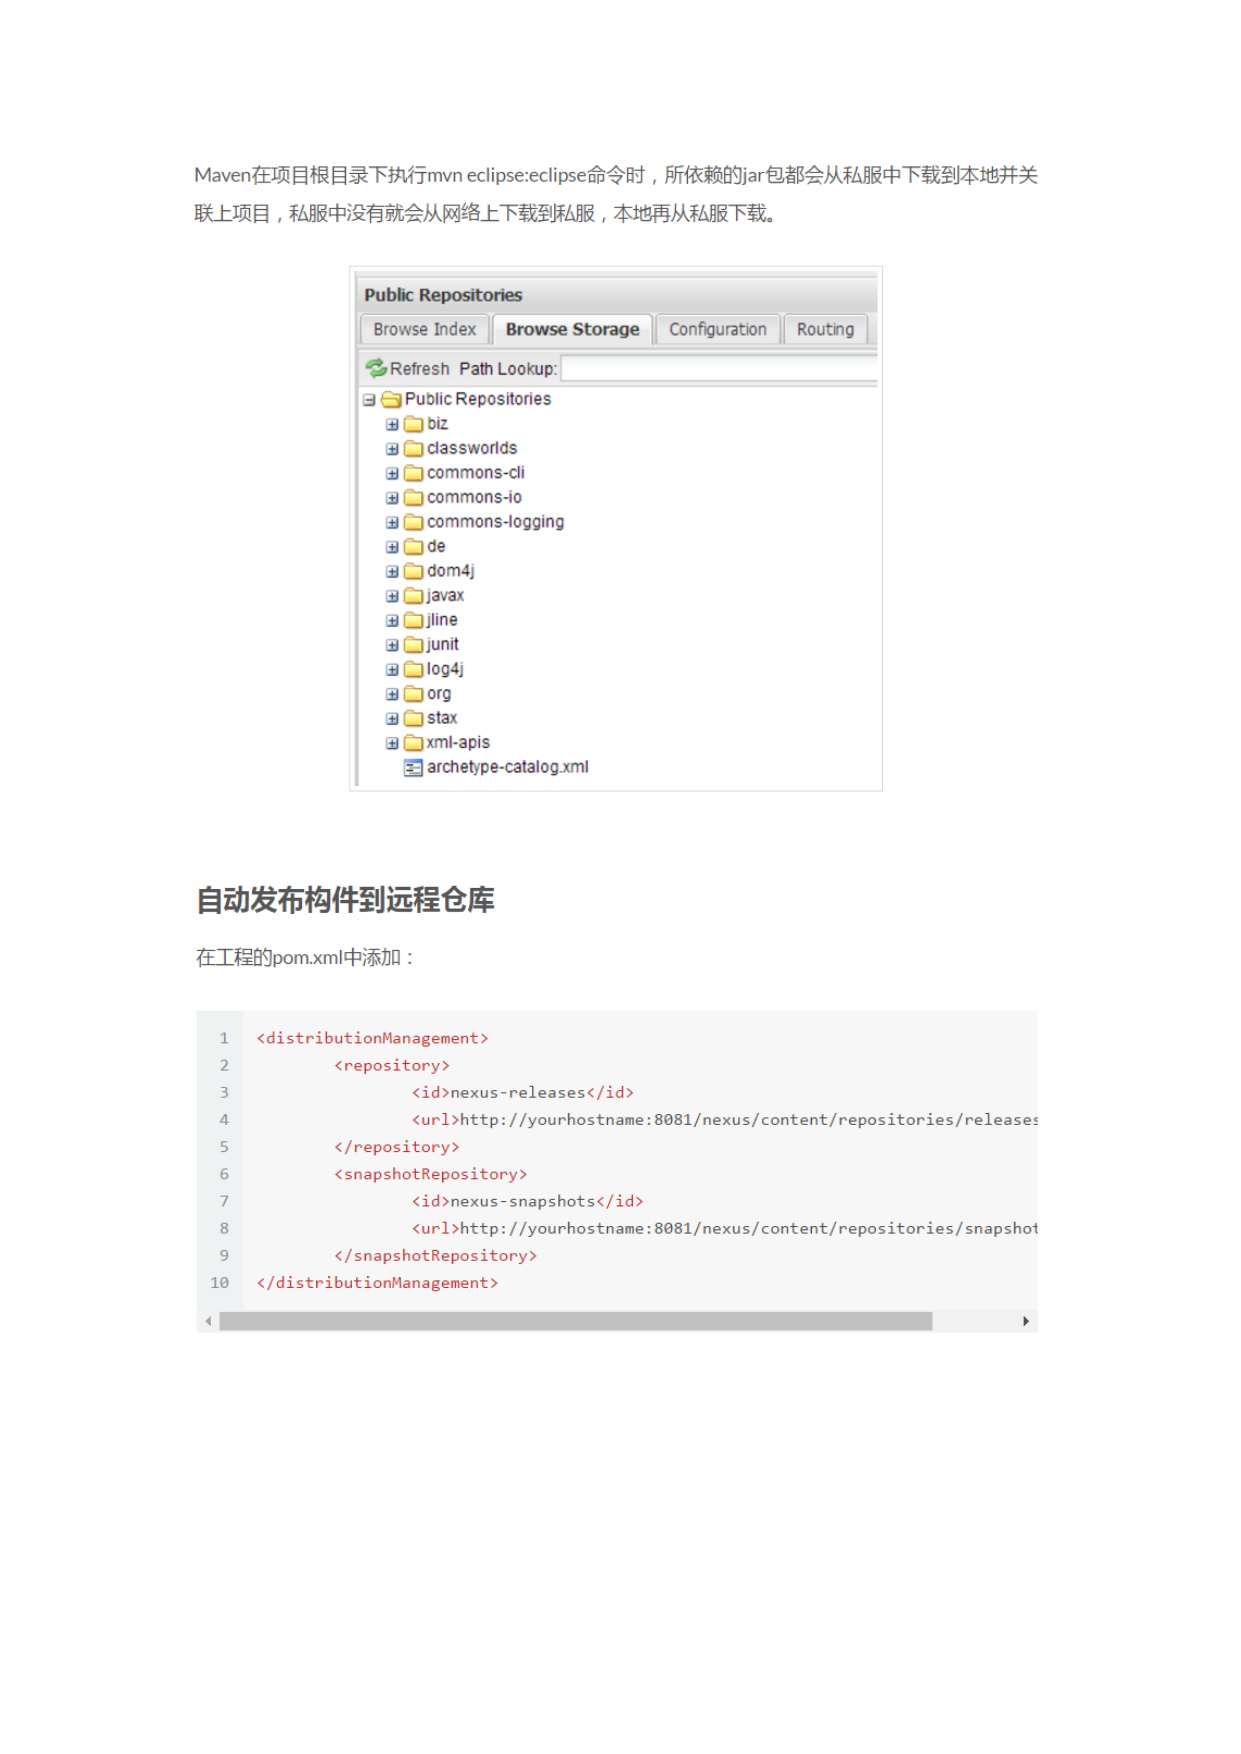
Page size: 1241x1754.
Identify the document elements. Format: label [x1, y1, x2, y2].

picture [187, 877, 1053, 1350]
picture [187, 162, 1053, 820]
